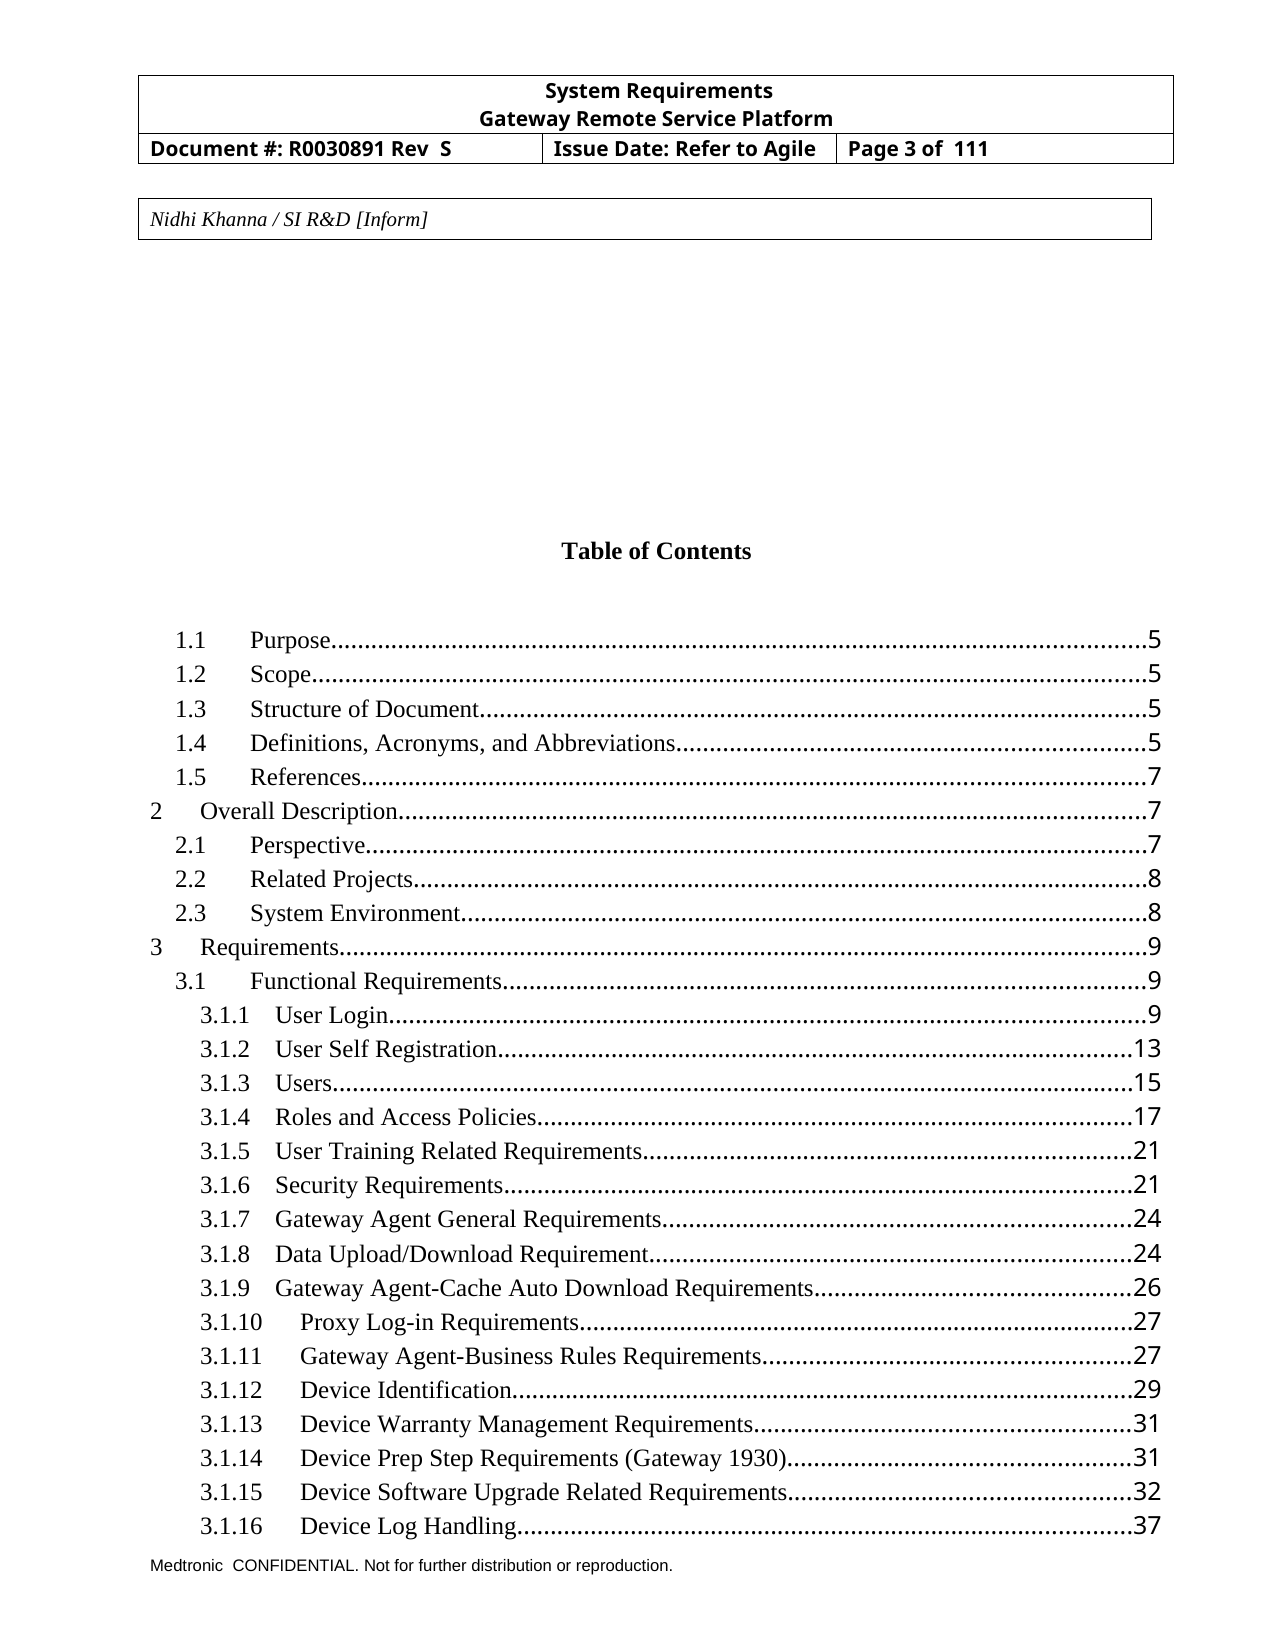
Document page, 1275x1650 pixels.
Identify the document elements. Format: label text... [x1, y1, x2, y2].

text Table of Contents [150, 536, 1162, 564]
text 3.1.7 Gateway Agent General Requirements 24 [200, 1201, 1162, 1235]
text 3.1.1 User Login 9 [200, 997, 1162, 1031]
text 3 Requirements 9 [150, 929, 1162, 963]
text 1.2 Scope 5 [175, 656, 1162, 690]
text 3.1.8 Data Upload/Download Requirement 24 [200, 1235, 1162, 1269]
text 3.1.12 Device Identification 29 [200, 1371, 1162, 1406]
text 3.1.6 Security Requirements 21 [200, 1167, 1162, 1201]
text 3.1.3 Users 15 [200, 1065, 1162, 1099]
text 1.1 Purpose 5 [175, 622, 1162, 656]
text 1.3 Structure of Document 5 [175, 690, 1162, 724]
text 3.1.15 Device Software Upgrade Related Requirements 32 [200, 1474, 1162, 1508]
text 3.1.16 Device Log Handling 37 [200, 1508, 1162, 1542]
text 3.1.11 Gateway Agent-Business Rules Requirements 27 [200, 1337, 1162, 1371]
text 3.1.5 User Training Related Requirements 21 [200, 1133, 1162, 1167]
text 3.1.14 Device Prep Step Requirements (Gateway 1930) 31 [200, 1439, 1162, 1474]
text 3.1.10 Proxy Log-in Requirements 27 [200, 1303, 1162, 1337]
text 1.5 References 7 [175, 758, 1162, 792]
text 3.1 Functional Requirements 9 [175, 963, 1162, 997]
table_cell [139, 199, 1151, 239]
text 3.1.2 User Self Registration 13 [200, 1031, 1162, 1065]
text 2.2 Related Projects 8 [175, 861, 1162, 894]
text 2 Overall Description 7 [150, 792, 1162, 826]
text 2.3 System Environment 8 [175, 894, 1162, 929]
text 3.1.13 Device Warranty Management Requirements 31 [200, 1406, 1162, 1439]
text 2.1 Perspective 7 [175, 826, 1162, 861]
text 3.1.4 Roles and Access Policies 17 [200, 1099, 1162, 1133]
text 3.1.9 Gateway Agent-Cache Auto Download Requirements 26 [200, 1269, 1162, 1303]
text 1.4 Definitions, Acronyms, and Abbreviations 5 [175, 724, 1162, 758]
